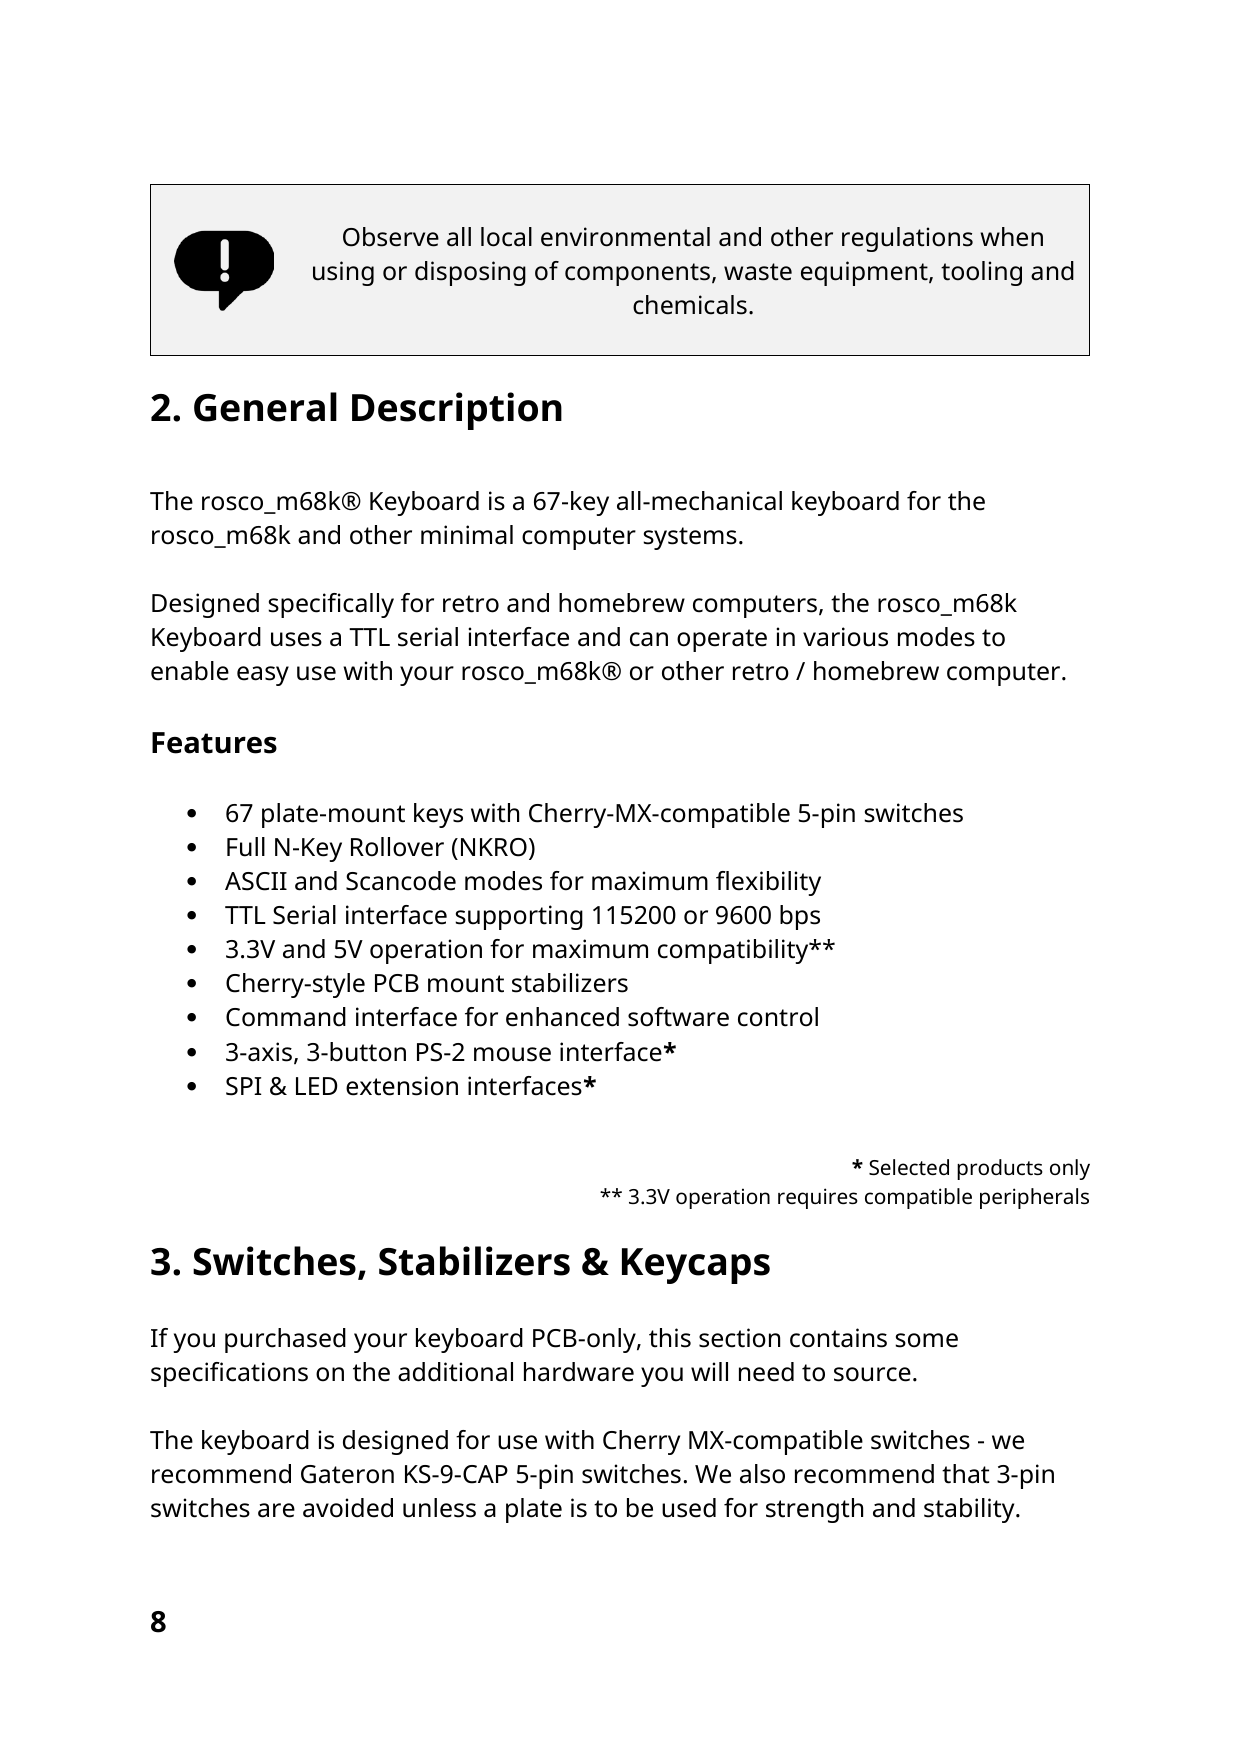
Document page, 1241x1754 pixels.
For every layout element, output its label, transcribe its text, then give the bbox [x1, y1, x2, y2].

text The keyboard is designed for use with Cherry MX-compatible switches - we recommend Gateron KS-9-CAP 5-pin switches. We also recommend that 3-pin switches are avoided unless a plate is to be used for strength and stability. [150, 1422, 1090, 1525]
subtitle 3. Switches, Stabilizers & Keycaps [150, 1235, 1090, 1286]
picture [174, 220, 274, 321]
list 3-axis, 3-button PS-2 mouse interface* [187, 1034, 1090, 1068]
subtitle 2. General Description [150, 381, 1090, 432]
list Full N-Key Rollover (NKRO) [187, 830, 1090, 864]
list TTL Serial interface supporting 115200 or 9600 bps [187, 898, 1090, 932]
text If you purchased your keyboard PCB-only, this section contains some specifications on the additional hardware you will need to source. [150, 1320, 1090, 1388]
text Features [150, 722, 1090, 762]
list SPI & LED extension interfaces* [187, 1068, 1090, 1102]
list 67 plate-mount keys with Cherry-MX-compatible 5-pin switches [187, 796, 1090, 830]
list 3.3V and 5V operation for maximum compatibility** [187, 932, 1090, 966]
text The rosco_m68k® Keyboard is a 67-key all-mechanical keyboard for the rosco_m68k and other minimal computer systems. [150, 483, 1090, 552]
table_header [151, 185, 298, 355]
text * Selected products only ** 3.3V operation requires compatible peripherals [150, 1153, 1090, 1210]
list Command interface for enhanced software control [187, 1000, 1090, 1034]
list ASCII and Scancode modes for maximum flexibility [187, 864, 1090, 898]
text Designed specifically for retro and homebrew computers, the rosco_m68k Keyboard uses a TTL serial interface and can operate in various modes to enable easy use with your rosco_m68k® or other retro / homebrew computer. [150, 586, 1090, 688]
table_header Observe all local environmental and other regulations when using or disposing of components, waste equipment, tooling and chemicals. [298, 185, 1089, 355]
list Cherry-style PCB mount stabilizers [187, 966, 1090, 1000]
